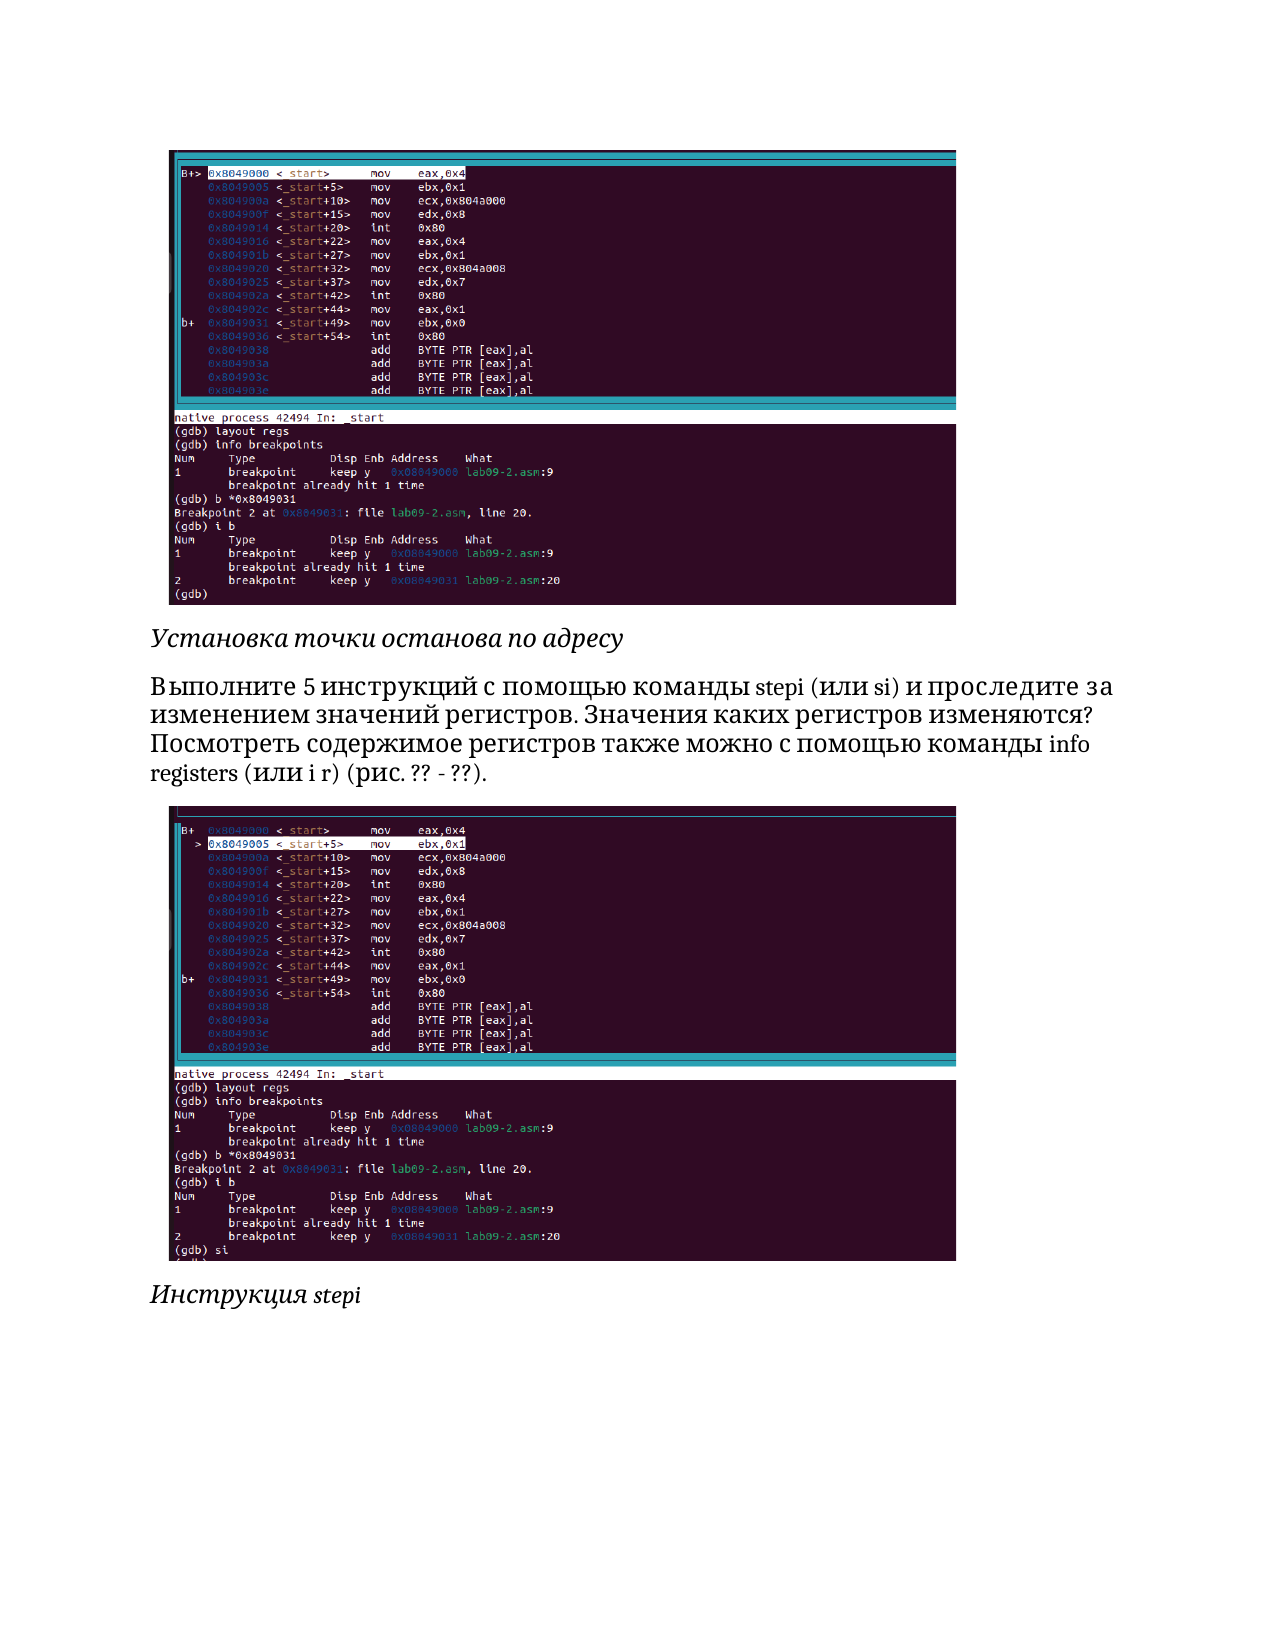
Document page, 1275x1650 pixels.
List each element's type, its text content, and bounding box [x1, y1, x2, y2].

text Инструкция stepi [150, 1281, 1125, 1310]
picture [168, 806, 957, 1261]
text Выполните 5 инструкций с помощью команды stepi (или si) и проследите за изменением значений регистров. Значения каких регистров изменяются? Посмотреть содержимое регистров также можно с помощью команды info registers (или i r) (рис. ?? - ??). [150, 672, 1125, 787]
picture [168, 150, 957, 605]
text Установка точки останова по адресу [150, 625, 1125, 654]
